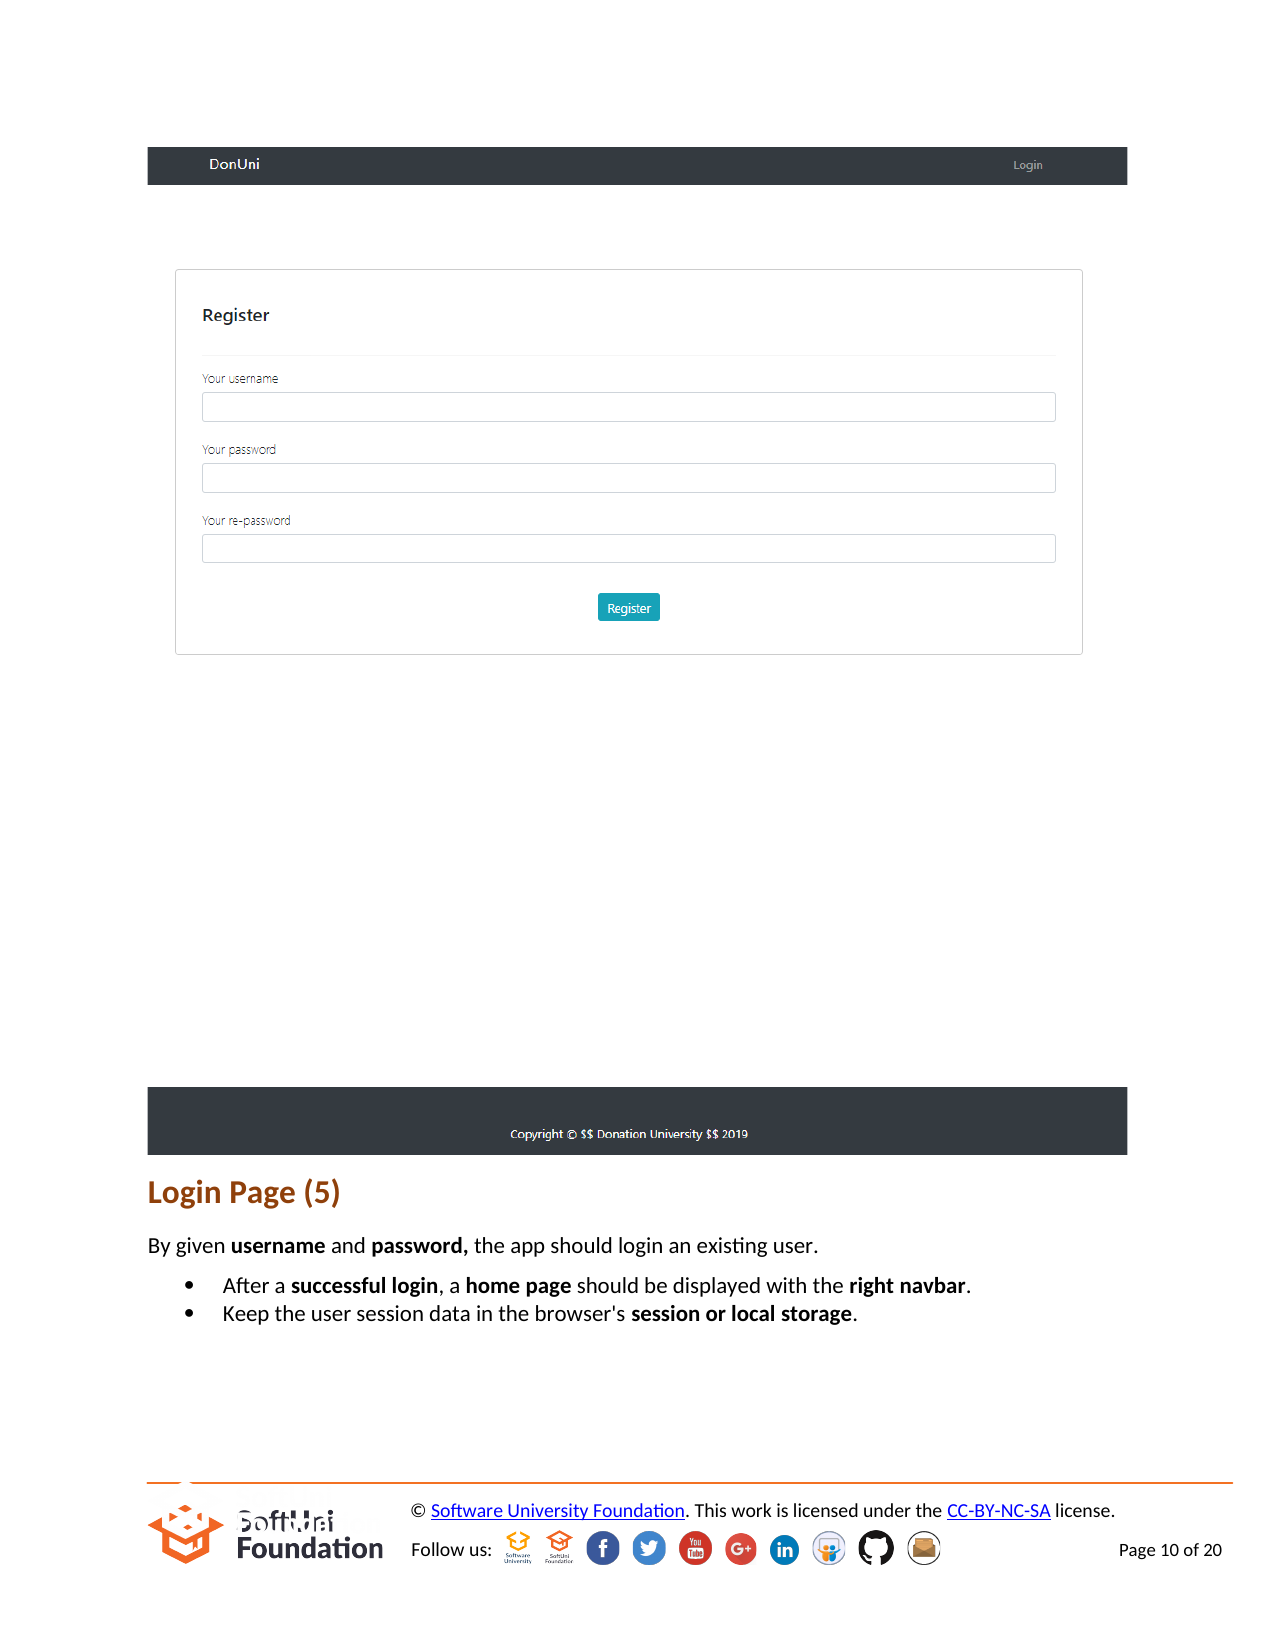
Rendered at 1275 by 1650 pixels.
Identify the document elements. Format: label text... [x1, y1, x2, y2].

text By given username and password, the app should login an existing user. [148, 1231, 1127, 1259]
picture [812, 1531, 846, 1565]
picture [147, 147, 1128, 1155]
picture [770, 1556, 778, 1565]
list After a successful login, a home page should be displayed with the right navbar. [185, 1271, 1127, 1299]
picture [679, 1531, 712, 1565]
picture [858, 1530, 894, 1565]
picture [545, 1530, 574, 1565]
picture [783, 1547, 792, 1556]
picture [791, 1556, 799, 1565]
picture [147, 1480, 383, 1564]
picture [770, 1535, 778, 1544]
list Keep the user session data in the browser's session or local storage. [185, 1299, 1127, 1327]
picture [725, 1533, 757, 1565]
picture [907, 1531, 941, 1565]
picture [632, 1531, 666, 1565]
picture [791, 1535, 799, 1544]
picture [504, 1531, 532, 1565]
picture [586, 1531, 620, 1565]
subtitle Login Page (5) [148, 1171, 1127, 1212]
